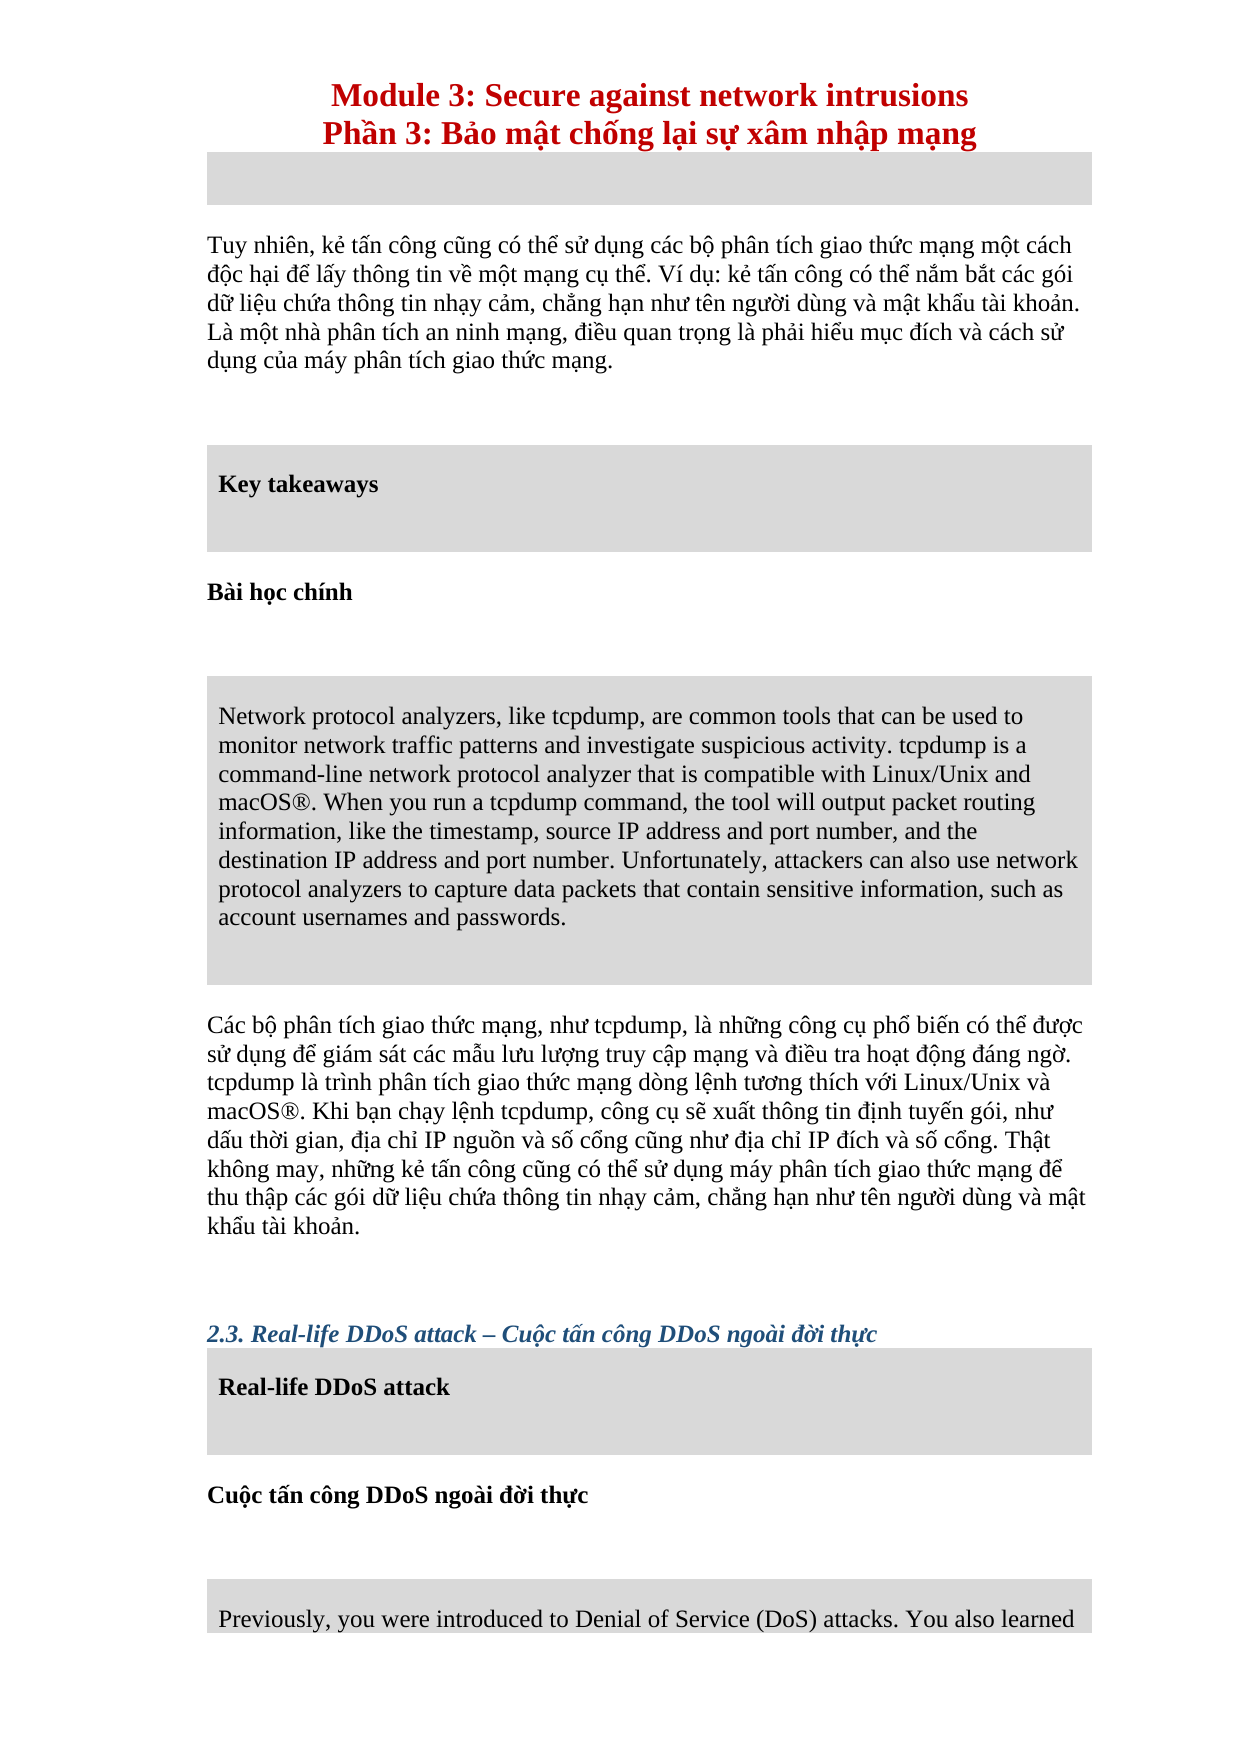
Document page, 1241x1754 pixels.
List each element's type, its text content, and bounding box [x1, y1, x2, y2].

text Bài học chính [207, 577, 1092, 606]
table_header Network protocol analyzers, like tcpdump, are common tools that can be used to monitor network traffic patterns and investigate suspicious activity. tcpdump is a command-line network protocol analyzer that is compatible with Linux/Unix and macOS®. When you run a tcpdump command, the tool will output packet routing information, like the timestamp, source IP address and port number, and the destination IP address and port number. Unfortunately, attackers can also use network protocol analyzers to capture data packets that contain sensitive information, such as account usernames and passwords. [207, 676, 1092, 985]
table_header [207, 1579, 1092, 1633]
table_header Real-life DDoS attack [207, 1348, 1092, 1455]
text 2.3. Real-life DDoS attack – Cuộc tấn công DDoS ngoài đời thực [207, 1319, 1092, 1347]
table_header Key takeaways [207, 445, 1092, 552]
text Các bộ phân tích giao thức mạng, như tcpdump, là những công cụ phổ biến có thể được sử dụng để giám sát các mẫu lưu lượng truy cập mạng và điều tra hoạt động đáng ngờ. tcpdump là trình phân tích giao thức mạng dòng lệnh tương thích với Linux/Unix và macOS®. Khi bạn chạy lệnh tcpdump, công cụ sẽ xuất thông tin định tuyến gói, như dấu thời gian, địa chỉ IP nguồn và số cổng cũng như địa chỉ IP đích và số cổng. Thật không may, những kẻ tấn công cũng có thể sử dụng máy phân tích giao thức mạng để thu thập các gói dữ liệu chứa thông tin nhạy cảm, chẳng hạn như tên người dùng và mật khẩu tài khoản. [207, 1010, 1092, 1240]
text Tuy nhiên, kẻ tấn công cũng có thể sử dụng các bộ phân tích giao thức mạng một cách độc hại để lấy thông tin về một mạng cụ thể. Ví dụ: kẻ tấn công có thể nắm bắt các gói dữ liệu chứa thông tin nhạy cảm, chẳng hạn như tên người dùng và mật khẩu tài khoản. Là một nhà phân tích an ninh mạng, điều quan trọng là phải hiểu mục đích và cách sử dụng của máy phân tích giao thức mạng. [207, 230, 1092, 374]
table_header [207, 152, 1092, 205]
text Cuộc tấn công DDoS ngoài đời thực [207, 1480, 1092, 1509]
